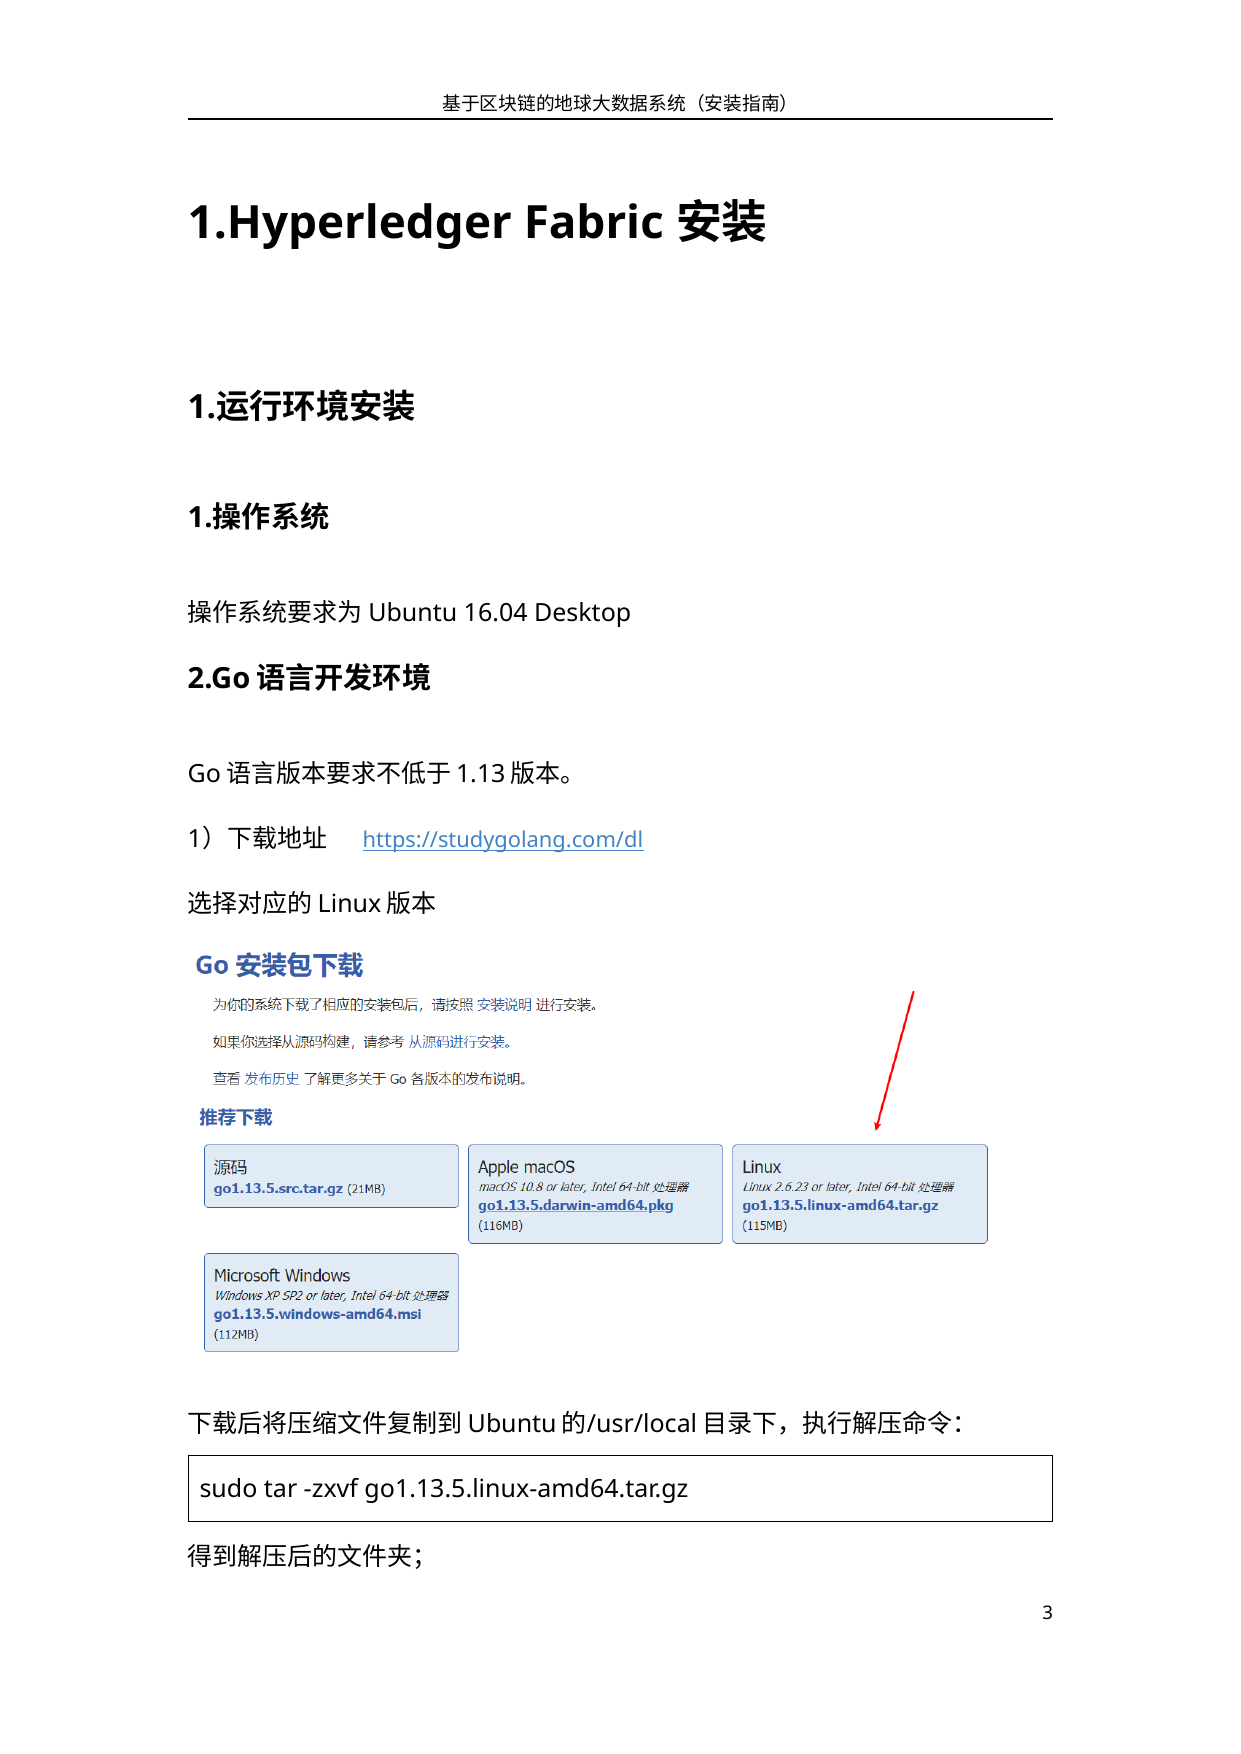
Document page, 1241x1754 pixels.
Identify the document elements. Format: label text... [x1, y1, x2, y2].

subtitle 1.运行环境安装 [187, 372, 1053, 437]
subtitle 1.Hyperledger Fabric 安装 [187, 170, 1053, 268]
text 得到解压后的文件夹； [187, 1522, 1053, 1587]
subtitle 2.Go语言开发环境 [187, 643, 1053, 708]
text 1）下载地址 https://studygolang.com/dl [187, 804, 1053, 869]
subtitle 1.操作系统 [187, 483, 1053, 548]
text Go语言版本要求不低于1.13版本。 [187, 739, 1053, 804]
table_header sudo tar -zxvf go1.13.5.linux-amd64.tar.gz [189, 1456, 1052, 1521]
text 下载后将压缩文件复制到Ubuntu的/usr/local目录下，执行解压命令： [187, 1389, 1053, 1454]
picture [187, 934, 1053, 1360]
text 选择对应的Linux版本 [187, 869, 1053, 934]
text 操作系统要求为 Ubuntu 16.04 Desktop [187, 578, 1053, 643]
